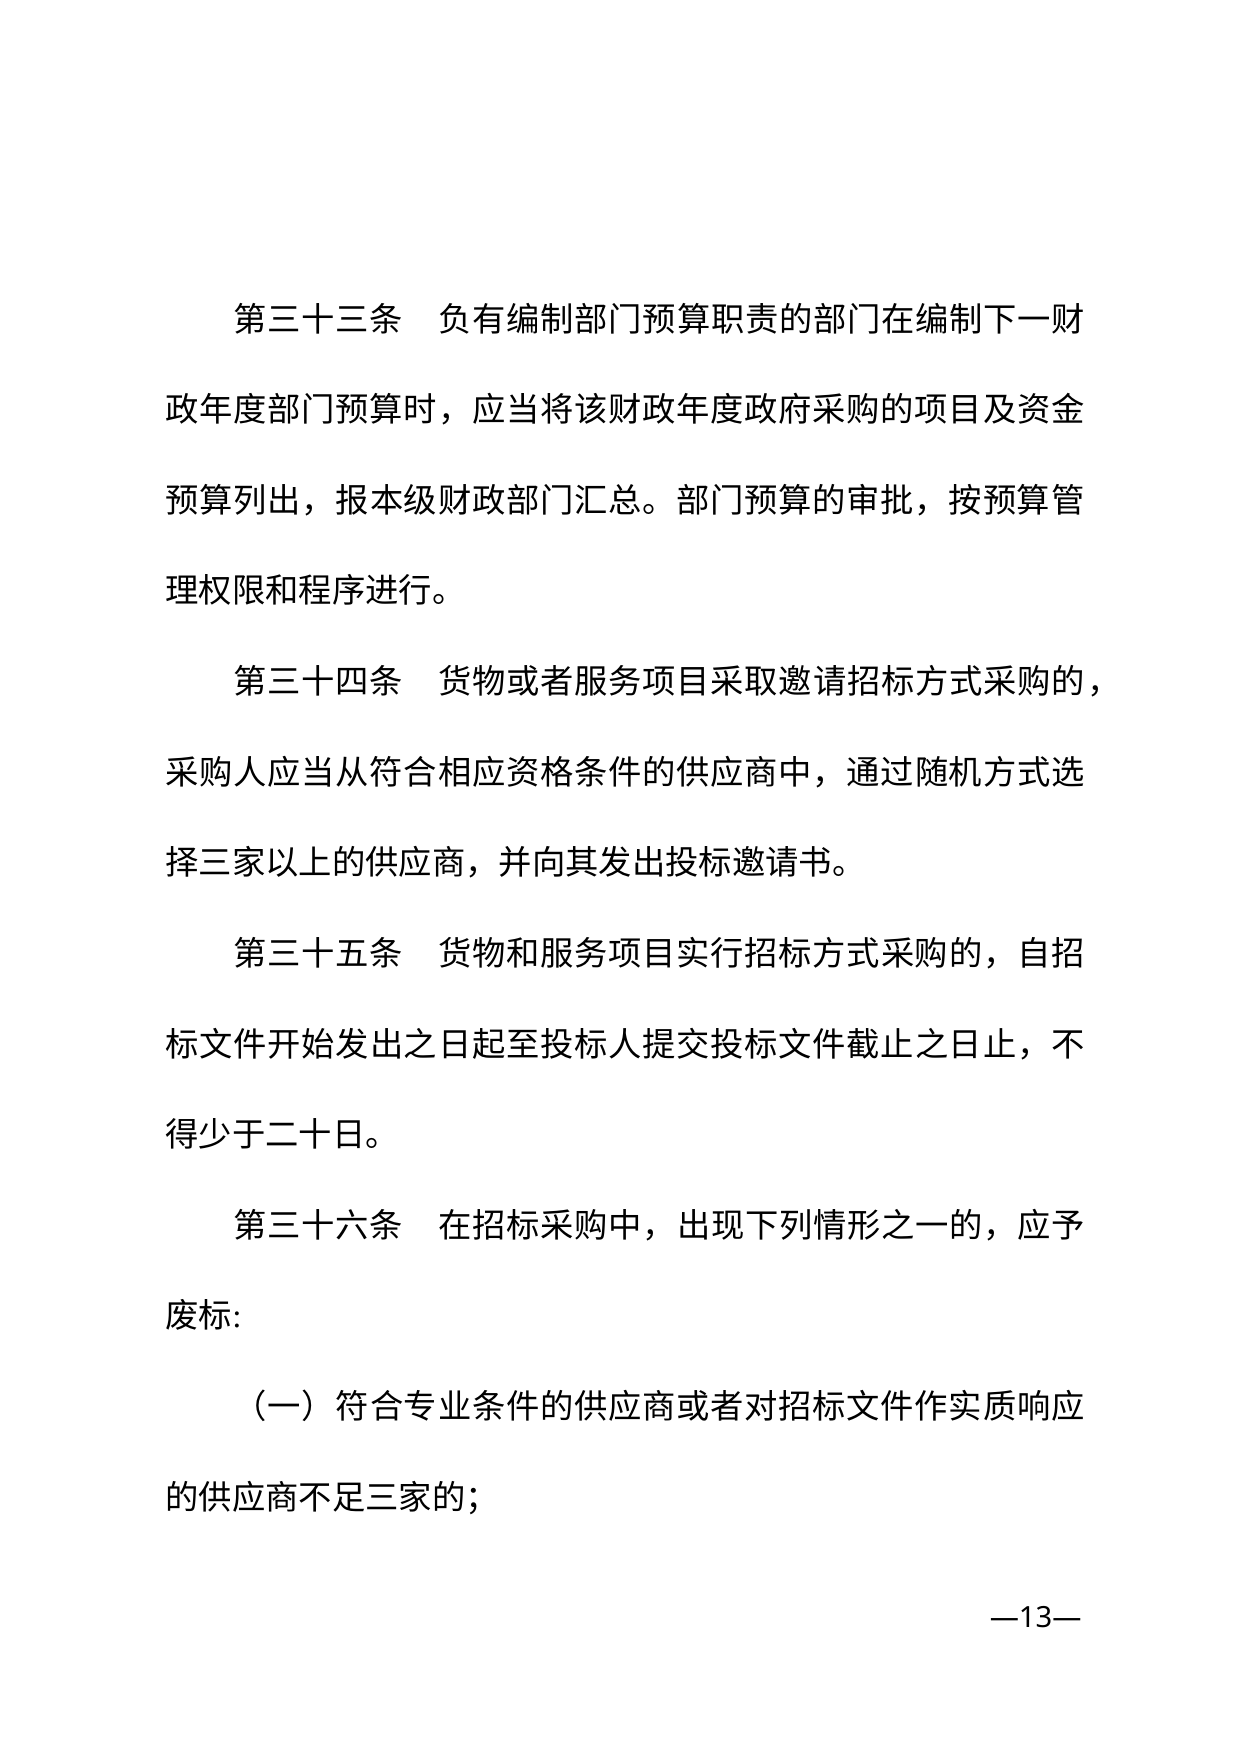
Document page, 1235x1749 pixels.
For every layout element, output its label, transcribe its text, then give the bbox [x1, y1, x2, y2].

text 第三十六条 在招标采购中，出现下列情形之一的，应予废标: [165, 1177, 1087, 1359]
text 第三十三条 负有编制部门预算职责的部门在编制下一财政年度部门预算时，应当将该财政年度政府采购的项目及资金预算列出，报本级财政部门汇总。部门预算的审批，按预算管理权限和程序进行。 [165, 271, 1087, 634]
text 第三十四条 货物或者服务项目采取邀请招标方式采购的，采购人应当从符合相应资格条件的供应商中，通过随机方式选择三家以上的供应商，并向其发出投标邀请书。 [165, 634, 1087, 906]
text （一）符合专业条件的供应商或者对招标文件作实质响应的供应商不足三家的； [165, 1359, 1087, 1540]
text 第三十五条 货物和服务项目实行招标方式采购的，自招标文件开始发出之日起至投标人提交投标文件截止之日止，不得少于二十日。 [165, 906, 1087, 1177]
